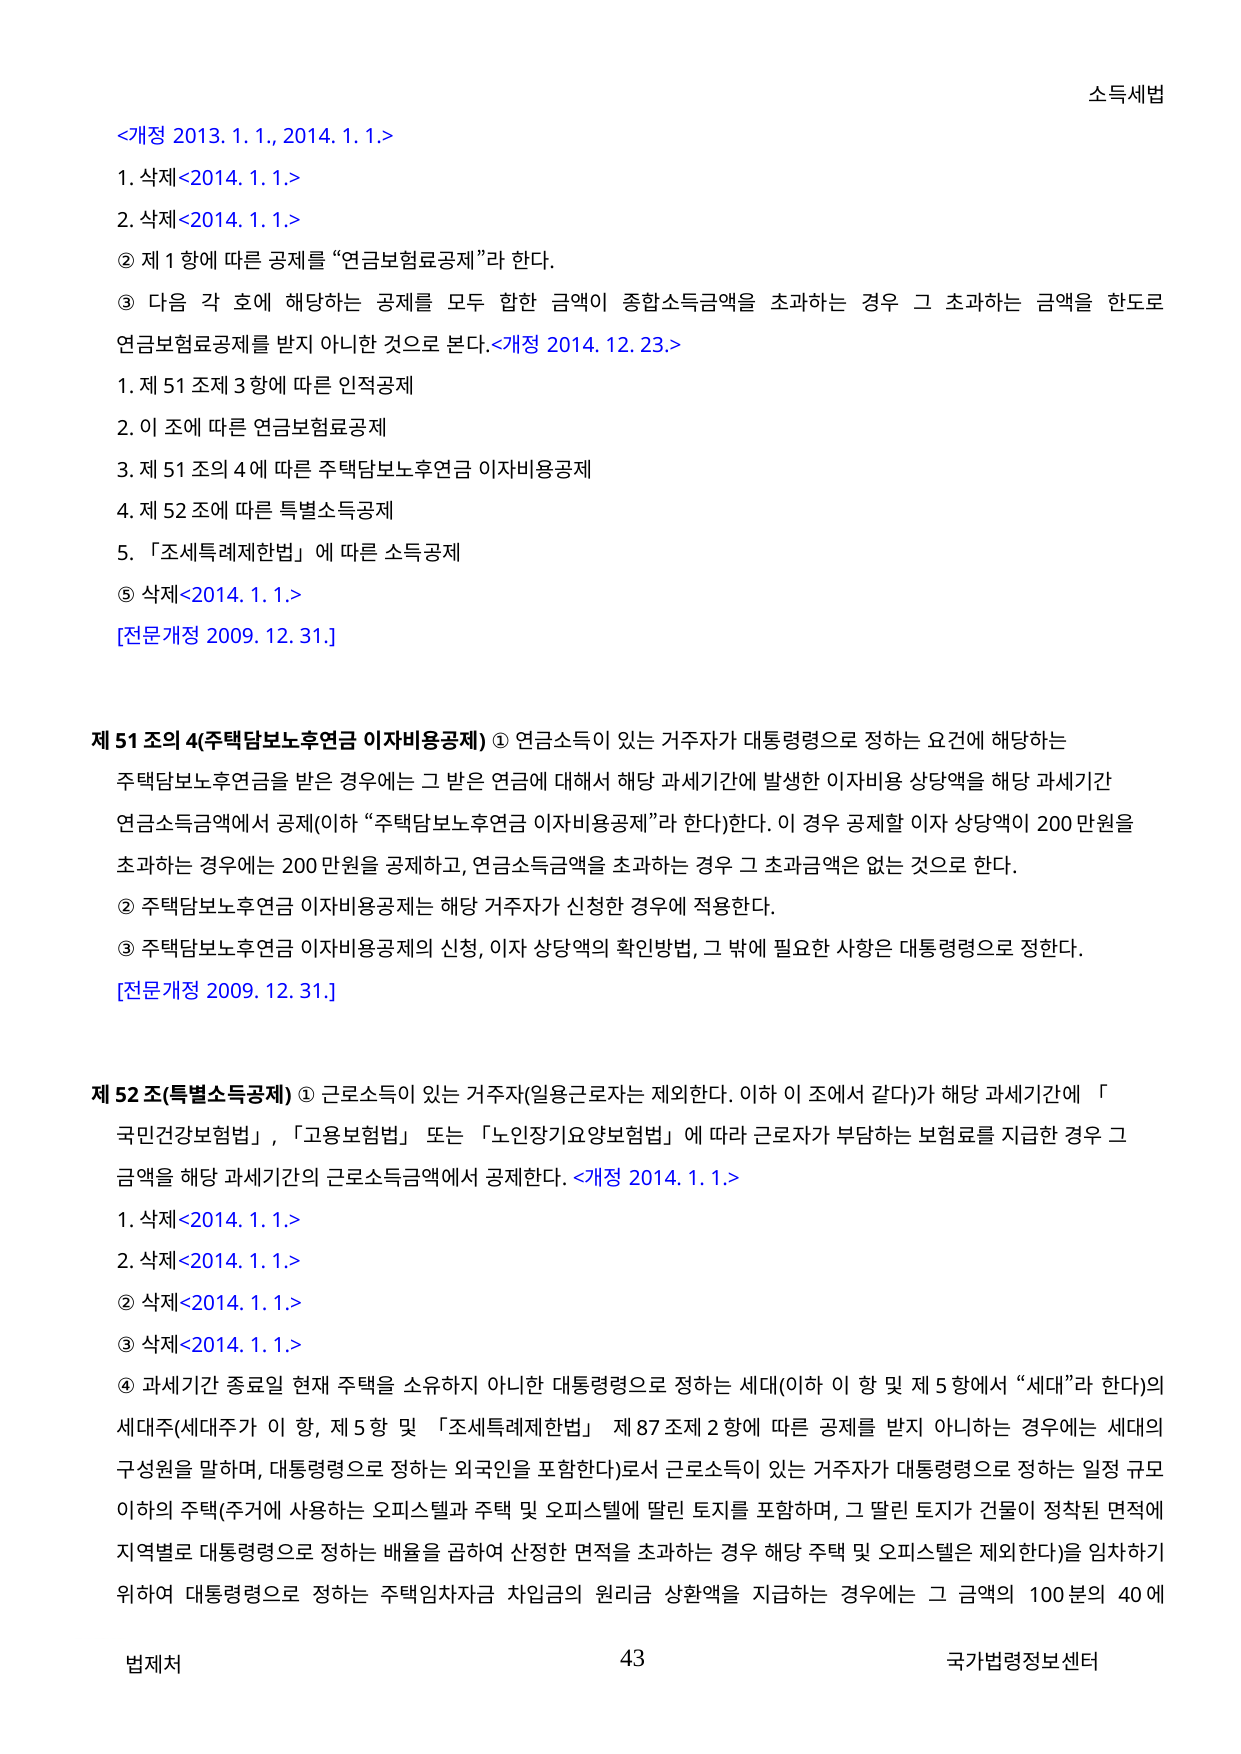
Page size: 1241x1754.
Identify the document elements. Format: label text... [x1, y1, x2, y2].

text 1. 제51조제3항에 따른 인적공제 [117, 358, 1165, 400]
text ③ 다음 각 호에 해당하는 공제를 모두 합한 금액이 종합소득금액을 초과하는 경우 그 초과하는 금액을 한도로 연금보험료공제를 받지 아니한 것으로 본다.<개정 2014. 12. 23.> [117, 275, 1165, 358]
text [전문개정 2009. 12. 31.] [117, 608, 1165, 650]
text 2. 삭제<2014. 1. 1.> [117, 1233, 1165, 1275]
text ② 삭제<2014. 1. 1.> [117, 1275, 1165, 1317]
text ② 제1항에 따른 공제를 “연금보험료공제”라 한다. [117, 233, 1165, 275]
text 1. 삭제<2014. 1. 1.> [117, 1192, 1165, 1233]
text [92, 108, 1165, 150]
text 2. 이 조에 따른 연금보험료공제 [117, 400, 1165, 442]
text 제52조(특별소득공제) ① 근로소득이 있는 거주자(일용근로자는 제외한다. 이하 이 조에서 같다)가 해당 과세기간에 「국민건강보험법」, 「고용보험법」 또는 「노인장기요양보험법」에 따라 근로자가 부담하는 보험료를 지급한 경우 그 금액을 해당 과세기간의 근로소득금액에서 공제한다. <개정 2014. 1. 1.> [92, 1067, 1165, 1192]
text 2. 삭제<2014. 1. 1.> [117, 192, 1165, 233]
text ⑤ 삭제<2014. 1. 1.> [117, 567, 1165, 608]
text 4. 제52조에 따른 특별소득공제 [117, 483, 1165, 525]
text ③ 삭제<2014. 1. 1.> [117, 1317, 1165, 1358]
text ③ 주택담보노후연금 이자비용공제의 신청, 이자 상당액의 확인방법, 그 밖에 필요한 사항은 대통령령으로 정한다. [117, 921, 1165, 962]
text ② 주택담보노후연금 이자비용공제는 해당 거주자가 신청한 경우에 적용한다. [117, 879, 1165, 921]
text [전문개정 2009. 12. 31.] [117, 962, 1165, 1004]
text 1. 삭제<2014. 1. 1.> [117, 150, 1165, 192]
text 5. 「조세특례제한법」에 따른 소득공제 [117, 525, 1165, 567]
text 3. 제51조의4에 따른 주택담보노후연금 이자비용공제 [117, 442, 1165, 483]
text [117, 1358, 1165, 1608]
text 제51조의4(주택담보노후연금 이자비용공제) ① 연금소득이 있는 거주자가 대통령령으로 정하는 요건에 해당하는 주택담보노후연금을 받은 경우에는 그 받은 연금에 대해서 해당 과세기간에 발생한 이자비용 상당액을 해당 과세기간 연금소득금액에서 공제(이하 “주택담보노후연금 이자비용공제”라 한다)한다. 이 경우 공제할 이자 상당액이 200만원을 초과하는 경우에는 200만원을 공제하고, 연금소득금액을 초과하는 경우 그 초과금액은 없는 것으로 한다. [92, 712, 1165, 879]
